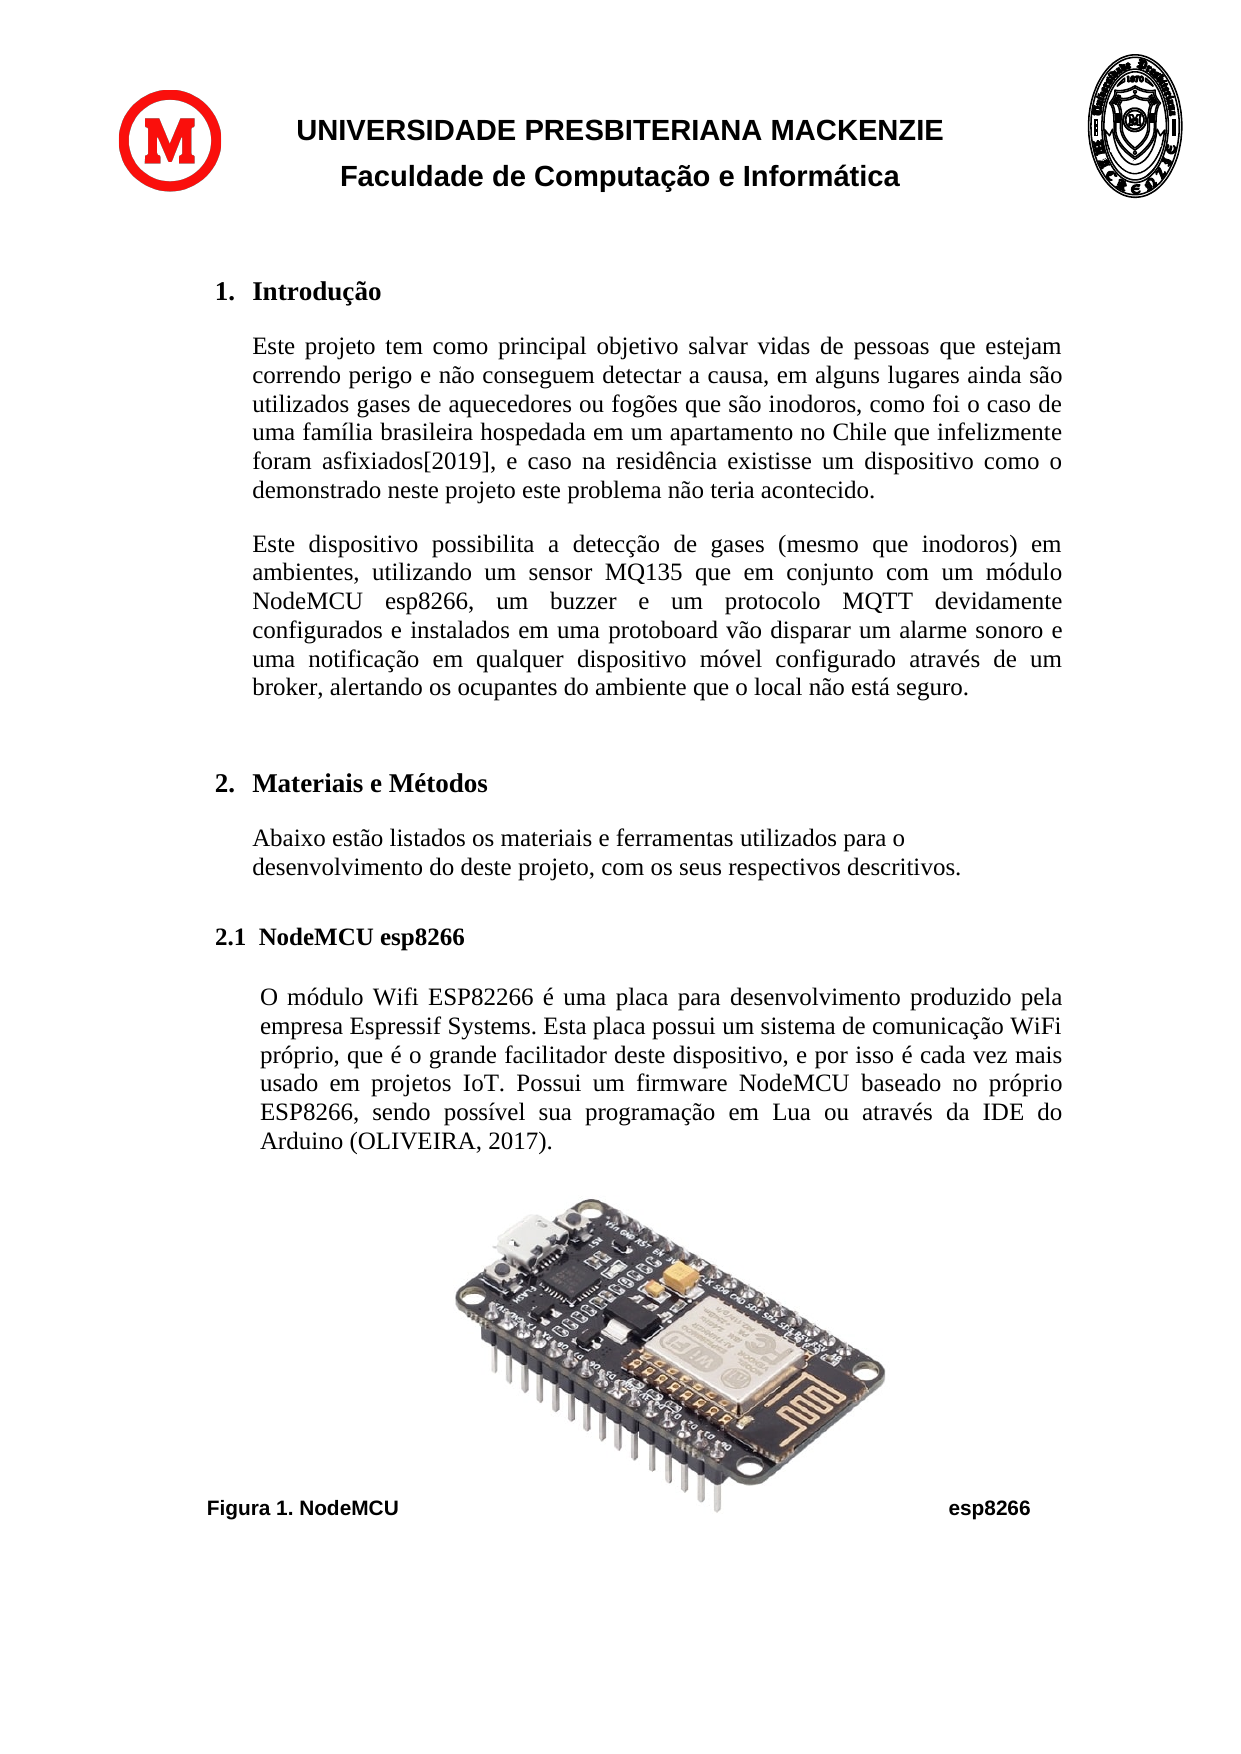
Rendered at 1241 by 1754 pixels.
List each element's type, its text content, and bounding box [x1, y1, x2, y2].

list Introdução [214, 275, 1063, 306]
list NodeMCU esp8266 [215, 922, 1063, 951]
text Figura 1. NodeMCU esp8266 [177, 1495, 1063, 1519]
list O módulo Wifi ESP82266 é uma placa para desenvolvimento produzido pela empresa Espressif Systems. Esta placa possui um sistema de comunicação WiFi próprio, que é o grande facilitador deste dispositivo, e por isso é cada vez mais usado em projetos IoT. Possui um firmware NodeMCU baseado no próprio ESP8266, sendo possível sua programação em Lua ou através da IDE do Arduino (OLIVEIRA, 2017). [260, 982, 1063, 1155]
text Abaixo estão listados os materiais e ferramentas utilizados para o desenvolvimento do deste projeto, com os seus respectivos descritivos. [252, 823, 1063, 881]
picture [446, 1183, 898, 1515]
list Materiais e Métodos [214, 767, 1063, 798]
text Este projeto tem como principal objetivo salvar vidas de pessoas que estejam correndo perigo e não conseguem detectar a causa, em alguns lugares ainda são utilizados gases de aquecedores ou fogões que são inodoros, como foi o caso de uma família brasileira hospedada em um apartamento no Chile que infelizmente foram asfixiados[2019], e caso na residência existisse um dispositivo como o demonstrado neste projeto este problema não teria acontecido. [252, 331, 1063, 504]
picture [118, 90, 222, 192]
text Este dispositivo possibilita a detecção de gases (mesmo que inodoros) em ambientes, utilizando um sensor MQ135 que em conjunto com um módulo NodeMCU esp8266, um buzzer e um protocolo MQTT devidamente configurados e instalados em uma protoboard vão disparar um alarme sonoro e uma notificação em qualquer dispositivo móvel configurado através de um broker, alertando os ocupantes do ambiente que o local não está seguro. [252, 529, 1063, 701]
